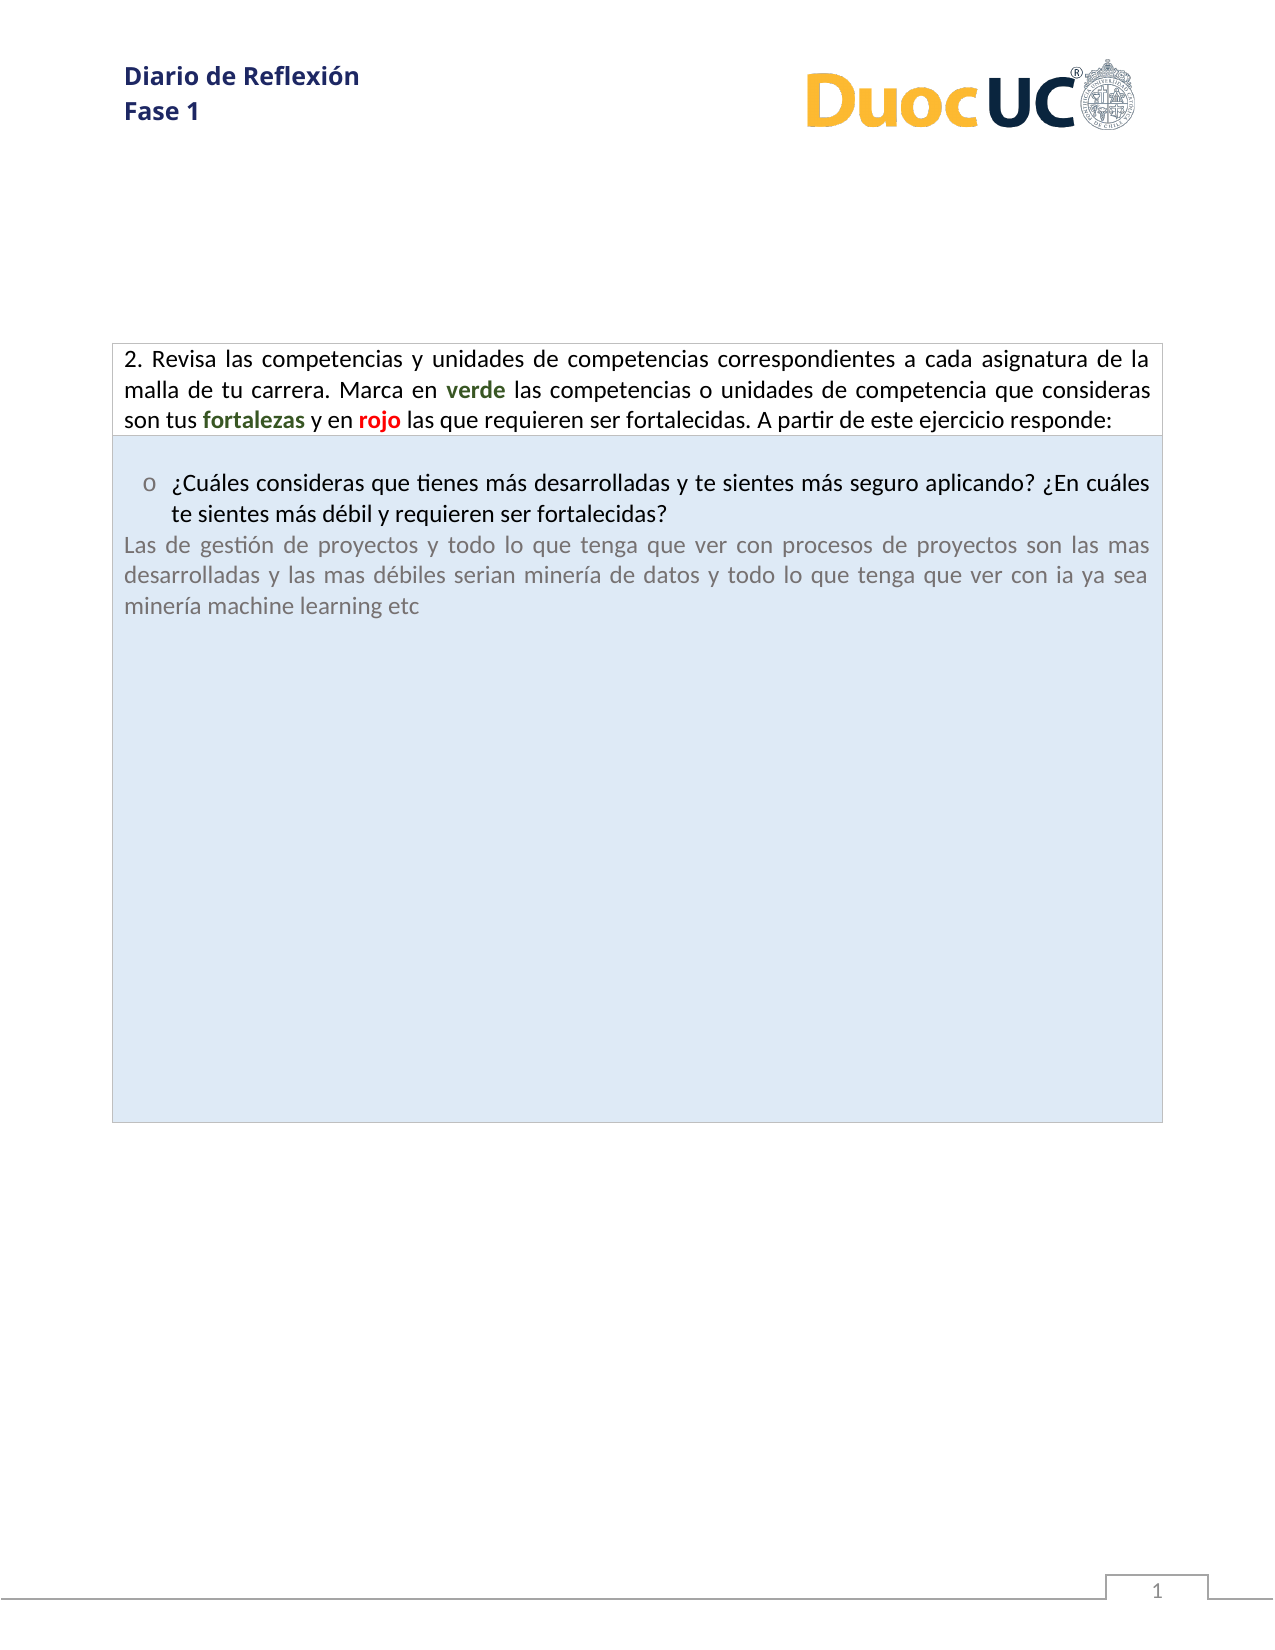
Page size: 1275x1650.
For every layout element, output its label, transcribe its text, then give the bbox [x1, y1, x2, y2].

table_cell ¿Cuáles consideras que tienes más desarrolladas y te sientes más seguro aplicando? ¿En cuáles te sientes más débil y requieren ser fortalecidas? Las de gestión de proyectos y todo lo que tenga que ver con procesos de proyectos son las mas desarrolladas y las mas débiles serian minería de datos y todo lo que tenga que ver con ia ya sea minería machine learning etc [113, 436, 1162, 1122]
picture [807, 59, 1135, 130]
table_header 2. Revisa las competencias y unidades de competencias correspondientes a cada asignatura de la malla de tu carrera. Marca en verde las competencias o unidades de competencia que consideras son tus fortalezas y en rojo las que requieren ser fortalecidas. A partir de este ejercicio responde: [113, 344, 1162, 435]
